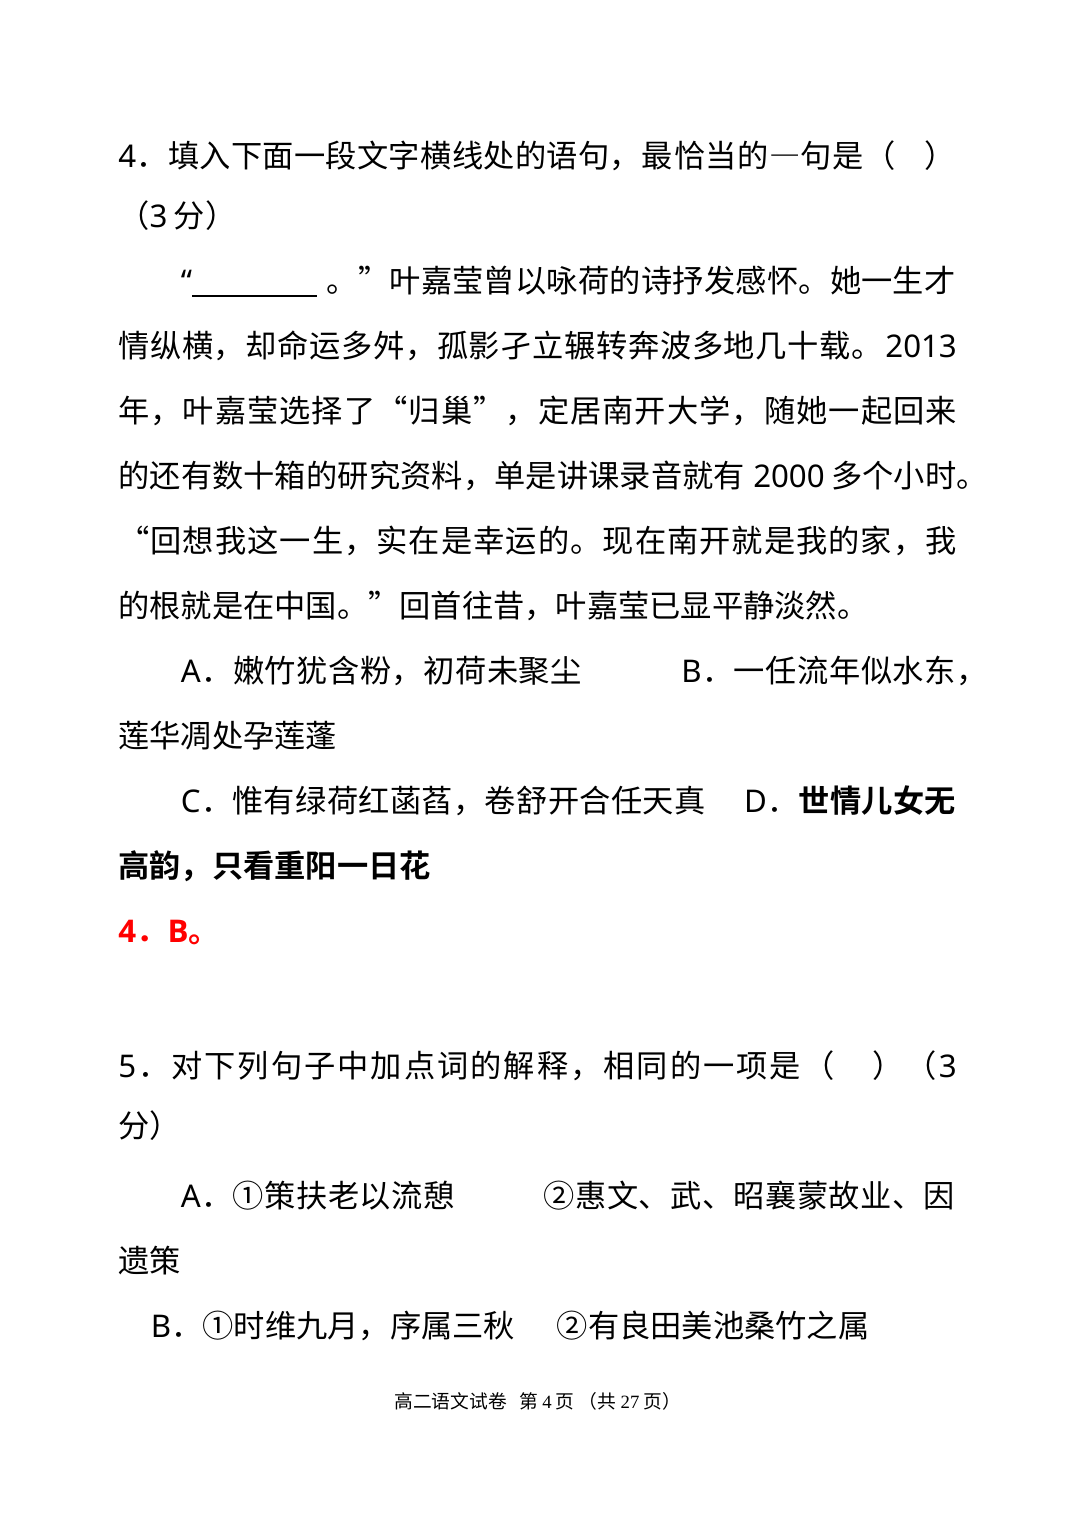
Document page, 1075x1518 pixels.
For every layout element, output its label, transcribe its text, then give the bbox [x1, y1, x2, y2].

text 4．填入下面一段文字横线处的语句，最恰当的—句是（ ）（3分） [118, 116, 957, 246]
text “ 。”叶嘉莹曾以咏荷的诗抒发感怀。她一生才情纵横，却命运多舛，孤影孑立辗转奔波多地几十载。2013年，叶嘉莹选择了“归巢”，定居南开大学，随她一起回来的还有数十箱的研究资料，单是讲课录音就有2000多个小时。“回想我这一生，实在是幸运的。现在南开就是我的家，我的根就是在中国。”回首往昔，叶嘉莹已显平静淡然。 [118, 246, 957, 636]
text C．惟有绿荷红菡萏，卷舒开合任天真 D．世情儿女无高韵，只看重阳一日花 [118, 766, 957, 896]
text 5．对下列句子中加点词的解释，相同的一项是（ ）（3分） [118, 1026, 957, 1156]
text A．嫩竹犹含粉，初荷未聚尘 B．一任流年似水东，莲华凋处孕莲蓬 [118, 636, 957, 766]
text B．①时维九月，序属三秋 ②有良田美池桑竹之属 [118, 1286, 957, 1351]
text 4．B。 [118, 896, 957, 961]
text A．①策扶老以流憩 ②惠文、武、昭襄蒙故业、因遗策 [118, 1156, 957, 1286]
